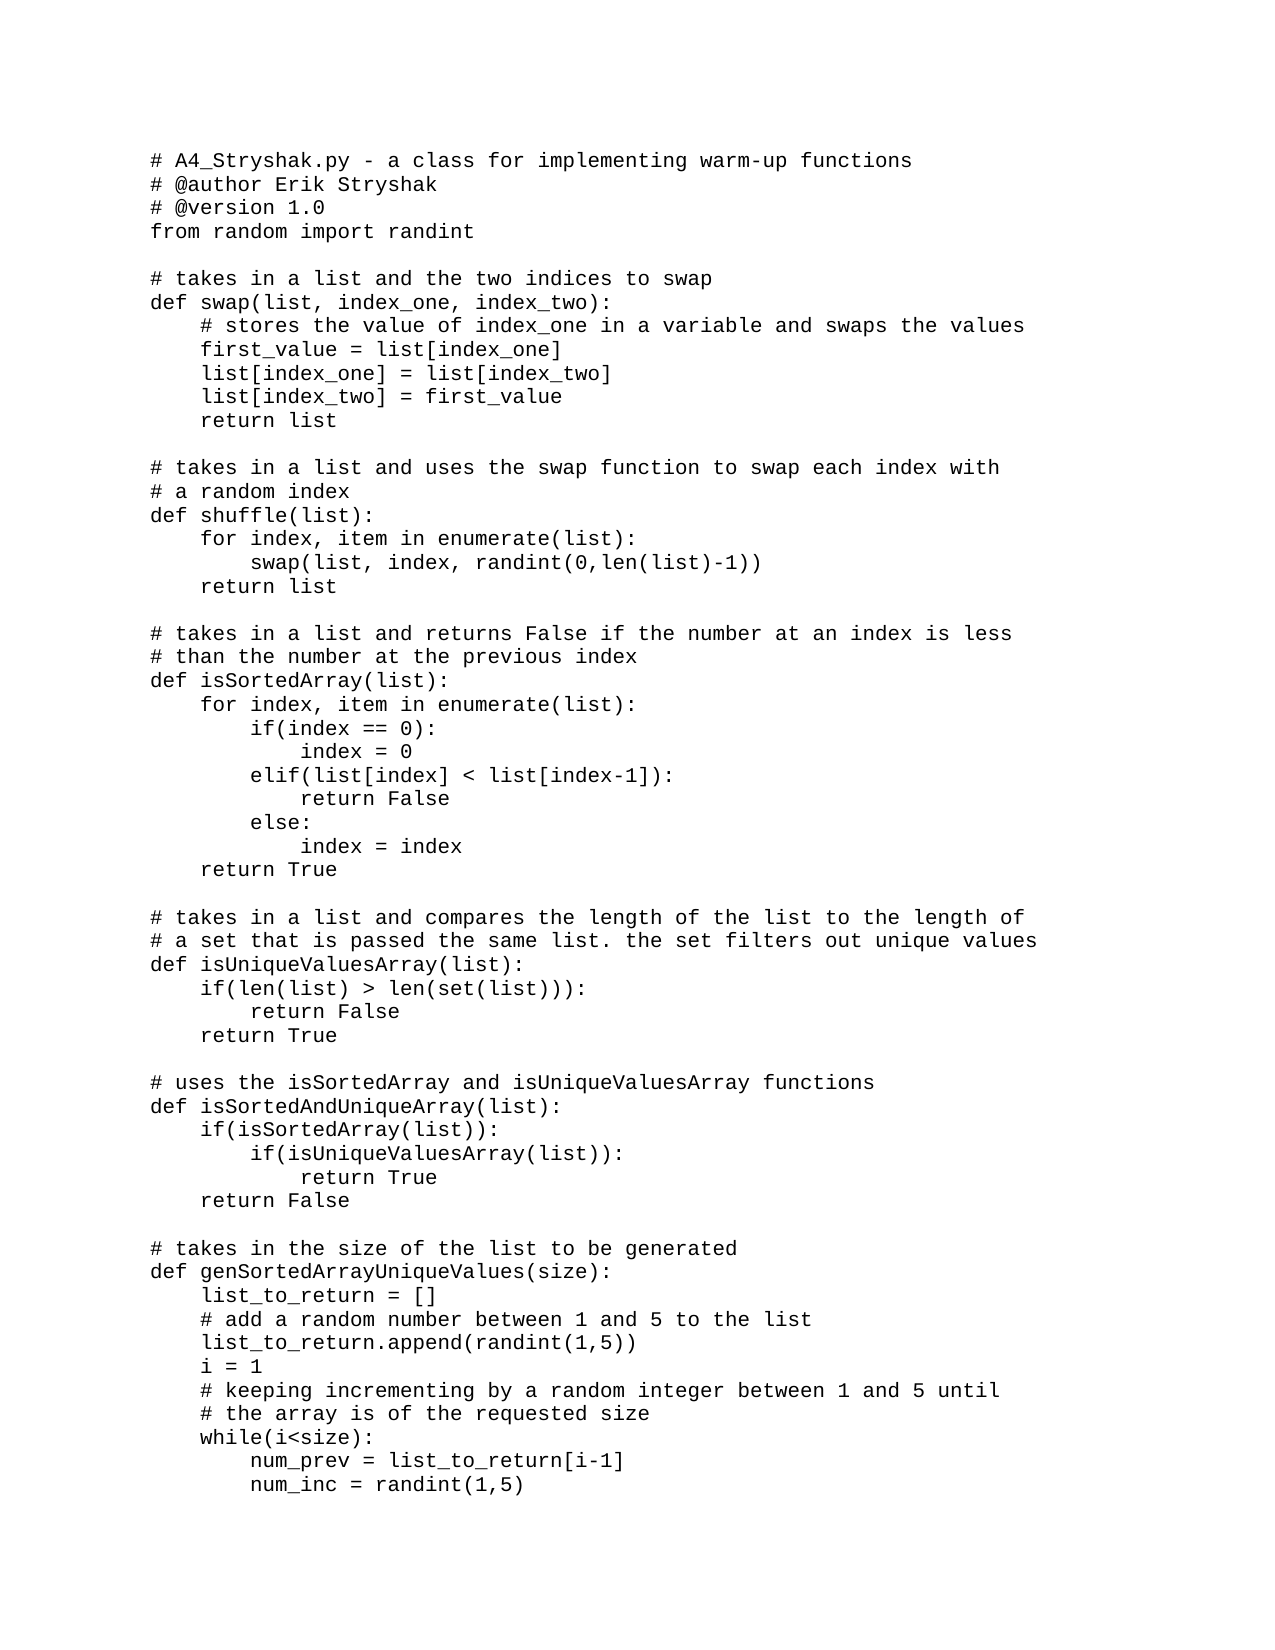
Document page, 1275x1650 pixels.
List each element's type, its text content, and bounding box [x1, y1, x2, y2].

text elif(list[index] < list[index-1]): [150, 765, 1125, 788]
text def genSortedArrayUniqueValues(size): [150, 1261, 1125, 1285]
text if(len(list) > len(set(list))): [150, 978, 1125, 1001]
text # takes in the size of the list to be generated [150, 1238, 1125, 1261]
text # takes in a list and uses the swap function to swap each index with [150, 457, 1125, 481]
text for index, item in enumerate(list): [150, 528, 1125, 552]
text # add a random number between 1 and 5 to the list [150, 1309, 1125, 1332]
text # keeping incrementing by a random integer between 1 and 5 until [150, 1379, 1125, 1403]
text first_value = list[index_one] [150, 339, 1125, 363]
text def isSortedArray(list): [150, 670, 1125, 694]
text while(i<size): [150, 1427, 1125, 1451]
text # takes in a list and returns False if the number at an index is less [150, 623, 1125, 647]
text return False [150, 1001, 1125, 1025]
text return list [150, 410, 1125, 434]
text # a set that is passed the same list. the set filters out unique values [150, 930, 1125, 954]
text # @author Erik Stryshak [150, 174, 1125, 197]
text return False [150, 788, 1125, 812]
text return True [150, 1025, 1125, 1048]
text if(isSortedArray(list)): [150, 1119, 1125, 1143]
text # uses the isSortedArray and isUniqueValuesArray functions [150, 1072, 1125, 1096]
text num_inc = randint(1,5) [150, 1474, 1125, 1498]
text # @version 1.0 [150, 197, 1125, 221]
text def shuffle(list): [150, 505, 1125, 528]
text # a random index [150, 481, 1125, 505]
text return list [150, 576, 1125, 599]
text from random import randint [150, 221, 1125, 244]
text if(isUniqueValuesArray(list)): [150, 1143, 1125, 1167]
text list_to_return.append(randint(1,5)) [150, 1332, 1125, 1356]
text return True [150, 859, 1125, 883]
text i = 1 [150, 1356, 1125, 1379]
text # than the number at the previous index [150, 647, 1125, 670]
text index = 0 [150, 741, 1125, 765]
text def isSortedAndUniqueArray(list): [150, 1096, 1125, 1119]
text return False [150, 1190, 1125, 1214]
text list_to_return = [] [150, 1285, 1125, 1309]
text else: [150, 812, 1125, 836]
text list[index_two] = first_value [150, 386, 1125, 410]
text swap(list, index, randint(0,len(list)-1)) [150, 552, 1125, 576]
text def isUniqueValuesArray(list): [150, 954, 1125, 978]
text index = index [150, 836, 1125, 859]
text # stores the value of index_one in a variable and swaps the values [150, 316, 1125, 339]
text def swap(list, index_one, index_two): [150, 292, 1125, 316]
text list[index_one] = list[index_two] [150, 363, 1125, 386]
text # A4_Stryshak.py - a class for implementing warm-up functions [150, 150, 1125, 174]
text # takes in a list and the two indices to swap [150, 268, 1125, 292]
text num_prev = list_to_return[i-1] [150, 1451, 1125, 1474]
text return True [150, 1167, 1125, 1190]
text if(index == 0): [150, 717, 1125, 741]
text # takes in a list and compares the length of the list to the length of [150, 907, 1125, 930]
text for index, item in enumerate(list): [150, 694, 1125, 717]
text # the array is of the requested size [150, 1403, 1125, 1427]
